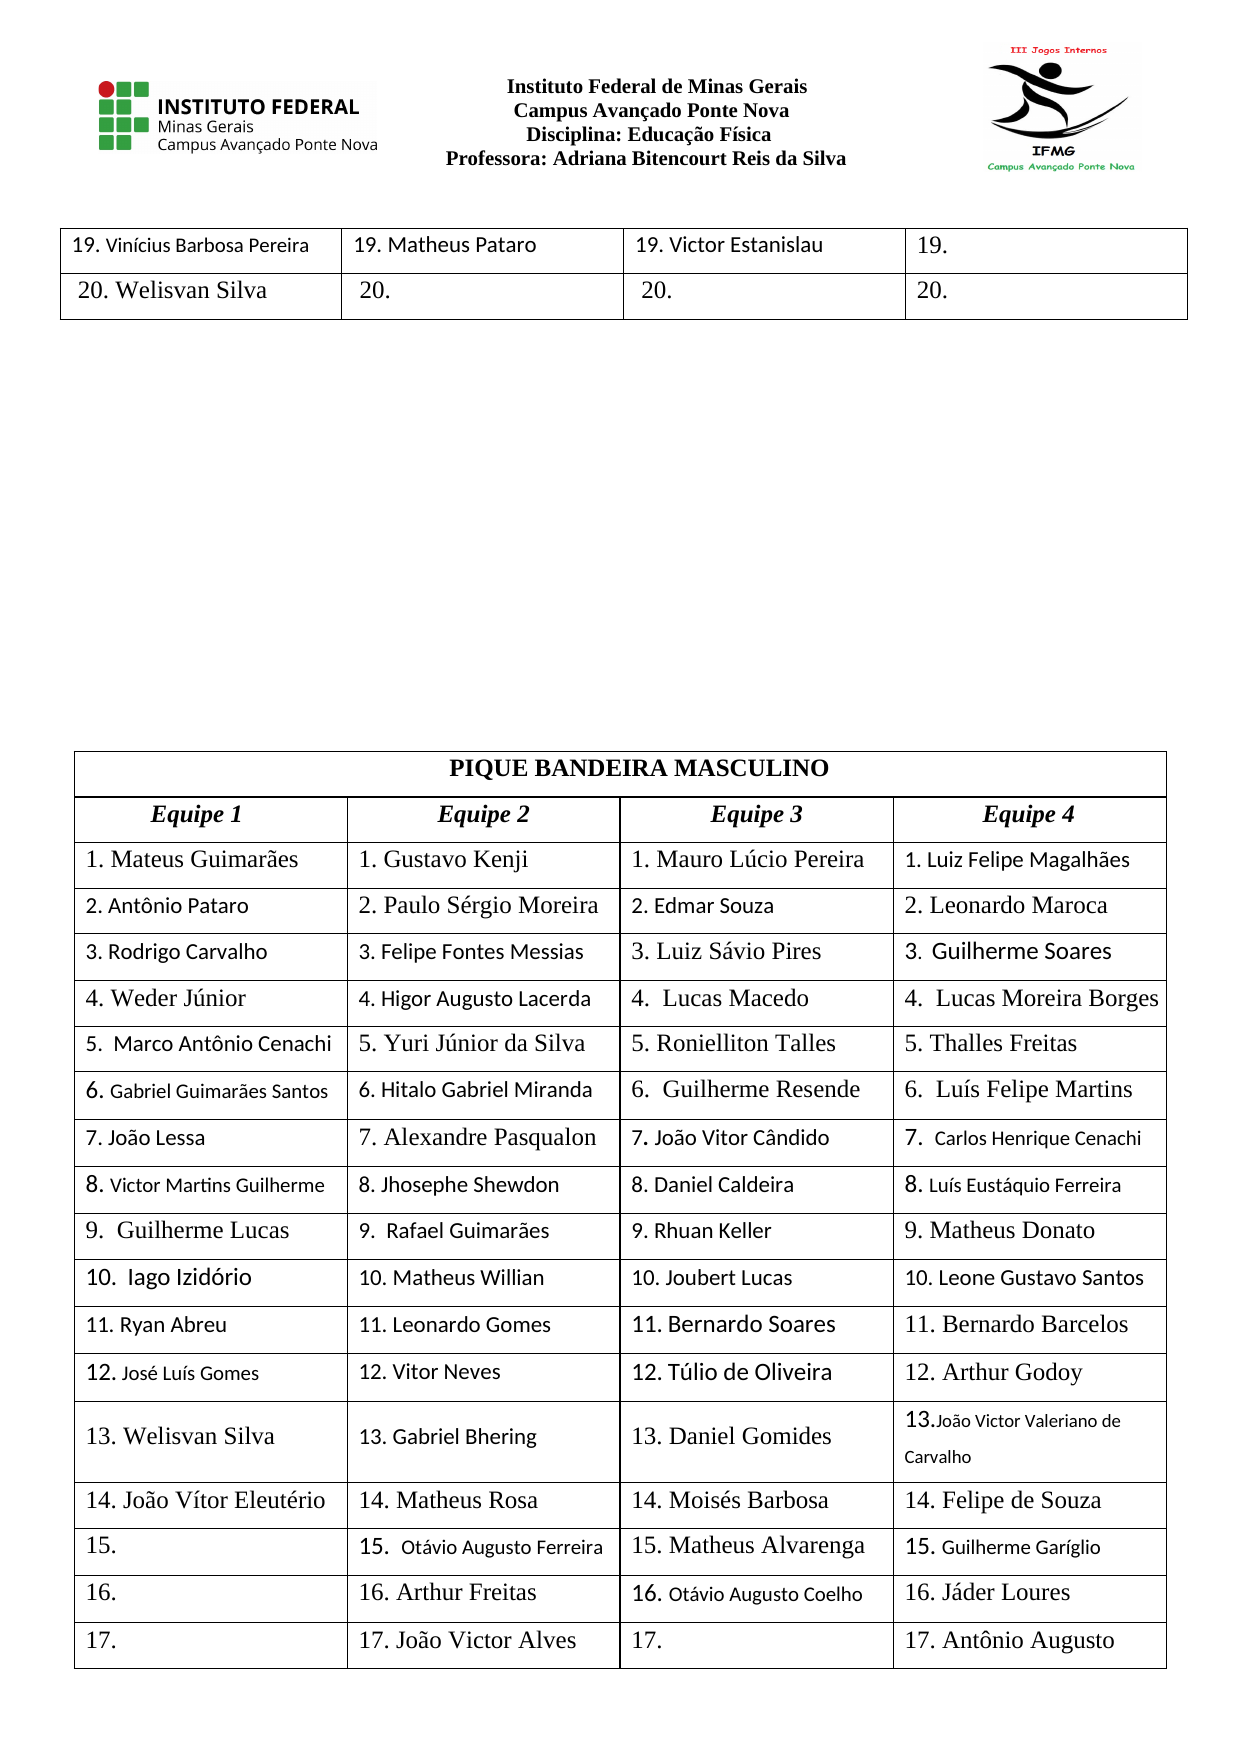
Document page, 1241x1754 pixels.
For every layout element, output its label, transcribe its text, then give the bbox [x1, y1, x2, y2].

table_cell 5. Yuri Júnior da Silva [348, 1027, 619, 1071]
table_cell 3. Felipe Fontes Messias [348, 934, 619, 980]
table_cell Equipe 1 [75, 798, 347, 842]
table_cell 11. Ryan Abreu [75, 1307, 347, 1353]
table_cell 12. José Luís Gomes [75, 1354, 347, 1401]
table_cell 8. Victor Martins Guilherme [75, 1167, 347, 1213]
table_cell 7. Carlos Henrique Cenachi [894, 1120, 1166, 1166]
table_cell 3. Luiz Sávio Pires [621, 934, 893, 980]
table_cell 20. [342, 274, 623, 318]
table_cell 11. Bernardo Barcelos [894, 1307, 1166, 1353]
table_cell 10. Leone Gustavo Santos [894, 1260, 1166, 1306]
table_cell 12. Vitor Neves [348, 1354, 619, 1401]
table_cell 17. Antônio Augusto [894, 1623, 1166, 1668]
table_cell 9. Matheus Donato [894, 1214, 1166, 1259]
table_cell 15. Guilherme Garíglio [894, 1529, 1166, 1575]
table_cell 10. Joubert Lucas [621, 1260, 893, 1306]
table_cell 10. Iago Izidório [75, 1260, 347, 1306]
picture [98, 81, 378, 154]
table_cell 15. [75, 1529, 347, 1575]
table_cell 9. Rafael Guimarães [348, 1214, 619, 1259]
table_cell 20. Welisvan Silva [61, 274, 341, 318]
table_cell 6. Luís Felipe Martins [894, 1072, 1166, 1118]
table_cell 11. Bernardo Soares [621, 1307, 893, 1353]
table_cell 4. Higor Augusto Lacerda [348, 981, 619, 1026]
table_cell 19. Vinícius Barbosa Pereira [61, 229, 341, 273]
table_cell 6. Hitalo Gabriel Miranda [348, 1072, 619, 1118]
table_cell 20. [906, 274, 1187, 318]
table_cell 2. Edmar Souza [621, 889, 893, 933]
table_cell 3. Rodrigo Carvalho [75, 934, 347, 980]
table_cell Equipe 3 [621, 798, 893, 842]
table_cell 1. Mauro Lúcio Pereira [621, 843, 893, 887]
table_cell Equipe 2 [348, 798, 619, 842]
table_cell 15. Otávio Augusto Ferreira [348, 1529, 619, 1575]
table_cell 9. Rhuan Keller [621, 1214, 893, 1259]
table_cell 16. Jáder Loures [894, 1576, 1166, 1622]
table_cell 9. Guilherme Lucas [75, 1214, 347, 1259]
table_cell 13. Daniel Gomides [621, 1402, 893, 1482]
table_cell 17. [621, 1623, 893, 1668]
table_cell 2. Antônio Pataro [75, 889, 347, 933]
table_cell 14. Moisés Barbosa [621, 1483, 893, 1528]
table_cell 17. [75, 1623, 347, 1668]
table_cell 7. João Vitor Cândido [621, 1120, 893, 1166]
table_cell Equipe 4 [894, 798, 1166, 842]
table_cell 8. Jhosephe Shewdon [348, 1167, 619, 1213]
table_cell 1. Gustavo Kenji [348, 843, 619, 887]
table_cell 1. Mateus Guimarães [75, 843, 347, 887]
table_header [75, 752, 438, 796]
table_cell 5. Marco Antônio Cenachi [75, 1027, 347, 1071]
table_cell 16. Otávio Augusto Coelho [621, 1576, 893, 1622]
table_cell 15. Matheus Alvarenga [621, 1529, 893, 1575]
table_cell 2. Paulo Sérgio Moreira [348, 889, 619, 933]
picture [982, 42, 1142, 172]
table_cell 5. Thalles Freitas [894, 1027, 1166, 1071]
table_cell 6. Guilherme Resende [621, 1072, 893, 1118]
table_cell 7. Alexandre Pasqualon [348, 1120, 619, 1166]
table_cell 12. Arthur Godoy [894, 1354, 1166, 1401]
table_cell 13. Welisvan Silva [75, 1402, 347, 1482]
table_cell 19. Matheus Pataro [342, 229, 623, 273]
table_cell 19. [906, 229, 1187, 273]
table_cell 3. Guilherme Soares [894, 934, 1166, 980]
table_cell 11. Leonardo Gomes [348, 1307, 619, 1353]
table_cell 14. João Vítor Eleutério [75, 1483, 347, 1528]
table_cell 16. [75, 1576, 347, 1622]
table_header PIQUE BANDEIRA MASCULINO [438, 752, 1166, 796]
table_cell 1. Luiz Felipe Magalhães [894, 843, 1166, 887]
table_cell 5. Ronielliton Talles [621, 1027, 893, 1071]
table_cell 13.João Victor Valeriano de Carvalho [894, 1402, 1166, 1482]
table_cell 8. Luís Eustáquio Ferreira [894, 1167, 1166, 1213]
table_cell 13. Gabriel Bhering [348, 1402, 619, 1482]
table_cell 2. Leonardo Maroca [894, 889, 1166, 933]
table_cell 17. João Victor Alves [348, 1623, 619, 1668]
table_cell 16. Arthur Freitas [348, 1576, 619, 1622]
table_cell 7. João Lessa [75, 1120, 347, 1166]
table_cell 19. Victor Estanislau [624, 229, 905, 273]
table_cell 14. Felipe de Souza [894, 1483, 1166, 1528]
table_cell 8. Daniel Caldeira [621, 1167, 893, 1213]
table_cell 6. Gabriel Guimarães Santos [75, 1072, 347, 1118]
table_cell 12. Túlio de Oliveira [621, 1354, 893, 1401]
table_cell 10. Matheus Willian [348, 1260, 619, 1306]
table_cell 20. [624, 274, 905, 318]
table_cell 4. Lucas Moreira Borges [894, 981, 1166, 1026]
table_cell 4. Lucas Macedo [621, 981, 893, 1026]
table_cell 14. Matheus Rosa [348, 1483, 619, 1528]
table_cell 4. Weder Júnior [75, 981, 347, 1026]
